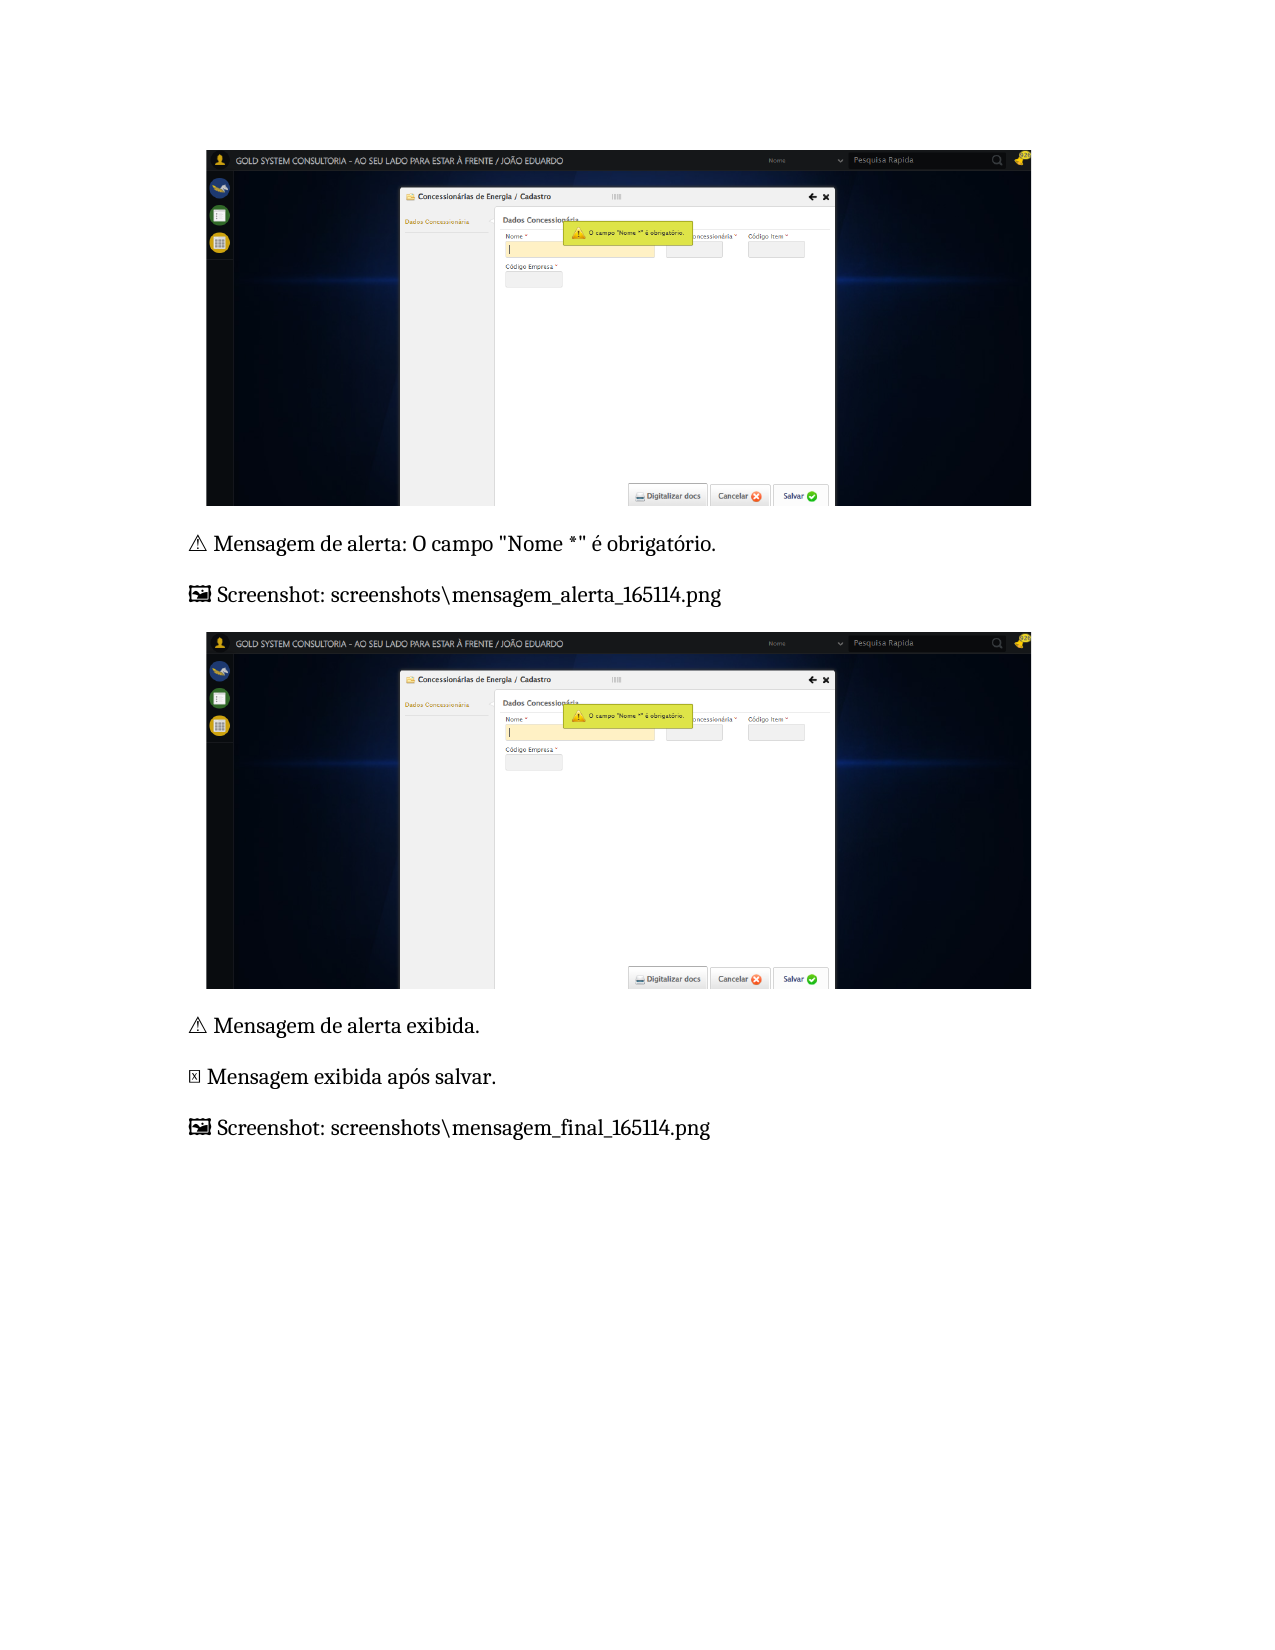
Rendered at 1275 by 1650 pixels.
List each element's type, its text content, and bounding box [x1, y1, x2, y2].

picture [206, 632, 1032, 989]
text 🖼️ Screenshot: screenshots\mensagem_final_165114.png [187, 1115, 1087, 1141]
text ⚠️ Mensagem de alerta: O campo "Nome *" é obrigatório. [187, 530, 1087, 557]
text ⚠️ Mensagem de alerta exibida. [187, 1013, 1087, 1039]
text 📸 Mensagem exibida após salvar. [187, 1064, 1087, 1090]
picture [206, 150, 1032, 506]
text 🖼️ Screenshot: screenshots\mensagem_alerta_165114.png [187, 581, 1087, 608]
